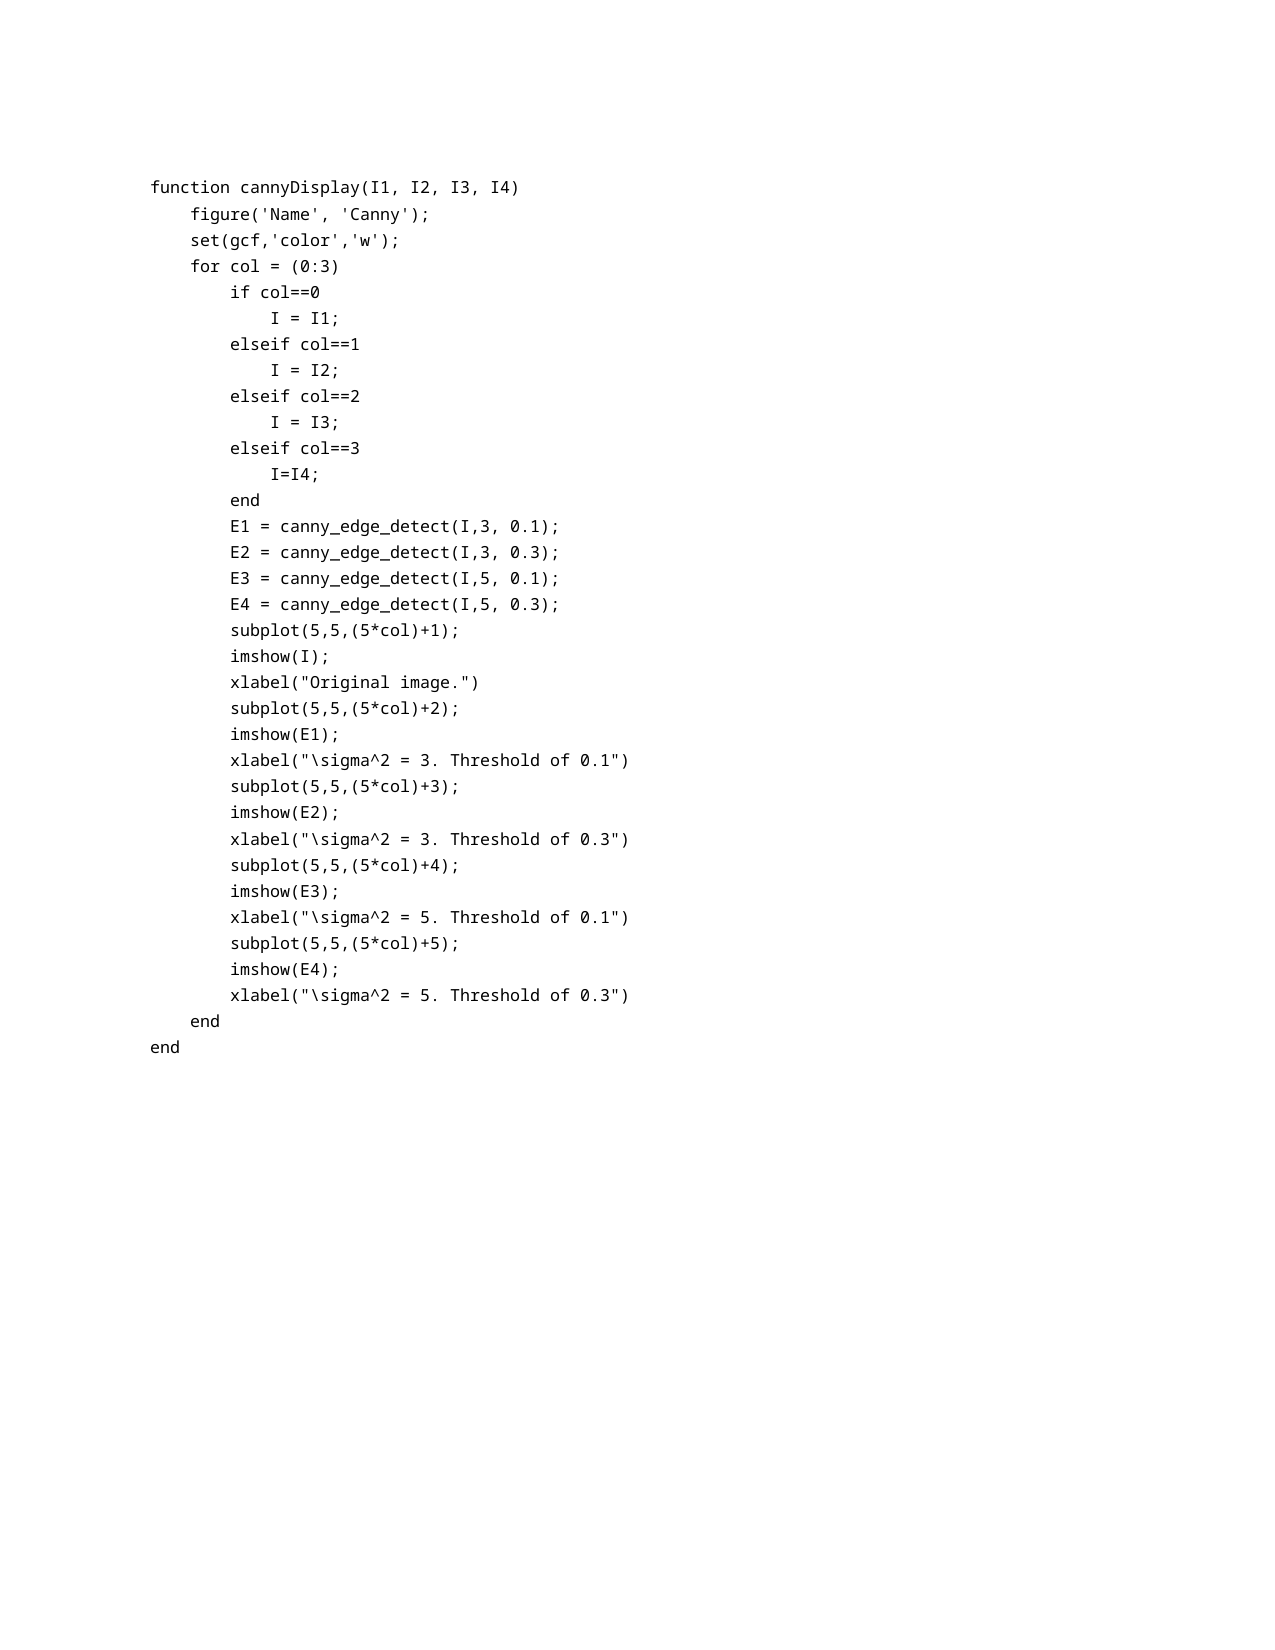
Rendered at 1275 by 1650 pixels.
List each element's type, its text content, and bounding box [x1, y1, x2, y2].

text E1 = canny_edge_detect(I,3, 0.1); [150, 514, 1125, 537]
text end [150, 1009, 1125, 1032]
text end [150, 1035, 1125, 1058]
text I = I1; [150, 306, 1125, 329]
text subplot(5,5,(5*col)+1); [150, 619, 1125, 641]
text I=I4; [150, 462, 1125, 485]
text imshow(E4); [150, 957, 1125, 980]
text for col = (0:3) [150, 254, 1125, 277]
text subplot(5,5,(5*col)+3); [150, 775, 1125, 798]
text subplot(5,5,(5*col)+2); [150, 697, 1125, 719]
text xlabel("\sigma^2 = 3. Threshold of 0.1") [150, 749, 1125, 772]
text subplot(5,5,(5*col)+5); [150, 931, 1125, 954]
text xlabel("Original image.") [150, 671, 1125, 693]
text subplot(5,5,(5*col)+4); [150, 853, 1125, 876]
text figure('Name', 'Canny'); [150, 202, 1125, 225]
text xlabel("\sigma^2 = 5. Threshold of 0.1") [150, 905, 1125, 928]
text if col==0 [150, 280, 1125, 303]
text I = I3; [150, 410, 1125, 433]
text xlabel("\sigma^2 = 3. Threshold of 0.3") [150, 827, 1125, 850]
text imshow(I); [150, 645, 1125, 667]
text imshow(E1); [150, 723, 1125, 746]
text elseif col==3 [150, 436, 1125, 459]
text set(gcf,'color','w'); [150, 228, 1125, 251]
text I = I2; [150, 358, 1125, 381]
text E3 = canny_edge_detect(I,5, 0.1); [150, 567, 1125, 589]
text E4 = canny_edge_detect(I,5, 0.3); [150, 593, 1125, 615]
text E2 = canny_edge_detect(I,3, 0.3); [150, 541, 1125, 563]
text elseif col==1 [150, 332, 1125, 355]
text imshow(E2); [150, 801, 1125, 824]
text end [150, 488, 1125, 511]
text elseif col==2 [150, 384, 1125, 407]
text function cannyDisplay(I1, I2, I3, I4) [150, 176, 1125, 199]
text imshow(E3); [150, 879, 1125, 902]
text xlabel("\sigma^2 = 5. Threshold of 0.3") [150, 983, 1125, 1006]
